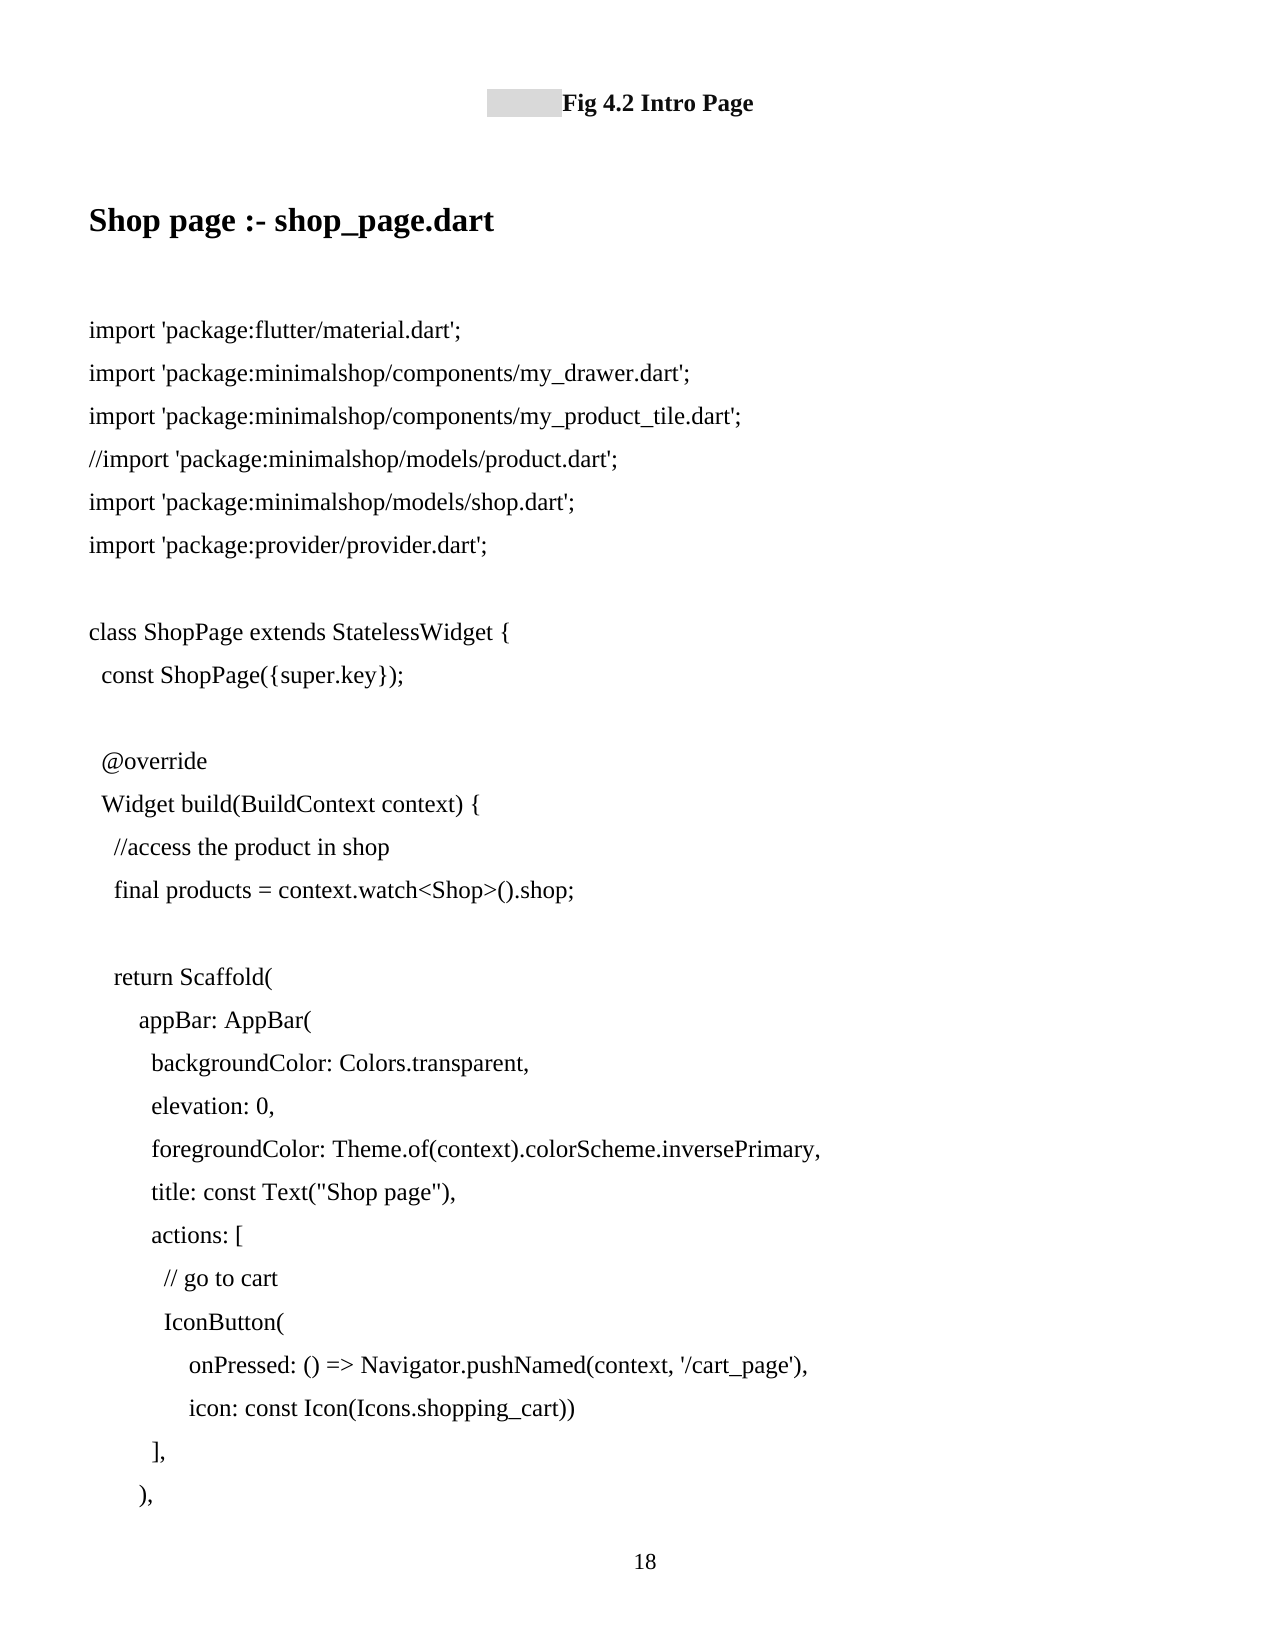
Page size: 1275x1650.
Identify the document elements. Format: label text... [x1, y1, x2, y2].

text IconButton( [88, 1307, 1152, 1335]
text @override [88, 746, 1152, 775]
text elevation: 0, [88, 1091, 1152, 1120]
text import 'package:minimalshop/components/my_product_tile.dart'; [88, 401, 1152, 430]
text import 'package:provider/provider.dart'; [88, 530, 1152, 559]
text // go to cart [88, 1263, 1152, 1292]
text title: const Text("Shop page"), [88, 1177, 1152, 1206]
text foregroundColor: Theme.of(context).colorScheme.inversePrimary, [88, 1134, 1152, 1163]
text return Scaffold( [88, 962, 1152, 990]
text class ShopPage extends StatelessWidget { [88, 617, 1152, 645]
text import 'package:minimalshop/models/shop.dart'; [88, 487, 1152, 516]
text //import 'package:minimalshop/models/product.dart'; [88, 444, 1152, 473]
text const ShopPage({super.key}); [88, 660, 1152, 688]
text final products = context.watch<Shop>().shop; [88, 875, 1152, 904]
text icon: const Icon(Icons.shopping_cart)) [88, 1393, 1152, 1422]
text actions: [ [88, 1220, 1152, 1249]
text ), [88, 1479, 1152, 1508]
text Widget build(BuildContext context) { [88, 789, 1152, 818]
text Shop page :- shop_page.dart [88, 200, 1152, 238]
text Fig 4.2 Intro Page [88, 88, 1152, 117]
text import 'package:minimalshop/components/my_drawer.dart'; [88, 358, 1152, 387]
text import 'package:flutter/material.dart'; [88, 315, 1152, 343]
text appBar: AppBar( [88, 1005, 1152, 1033]
text ], [88, 1436, 1152, 1465]
text backgroundColor: Colors.transparent, [88, 1048, 1152, 1077]
text onPressed: () => Navigator.pushNamed(context, '/cart_page'), [88, 1350, 1152, 1378]
text //access the product in shop [88, 832, 1152, 861]
